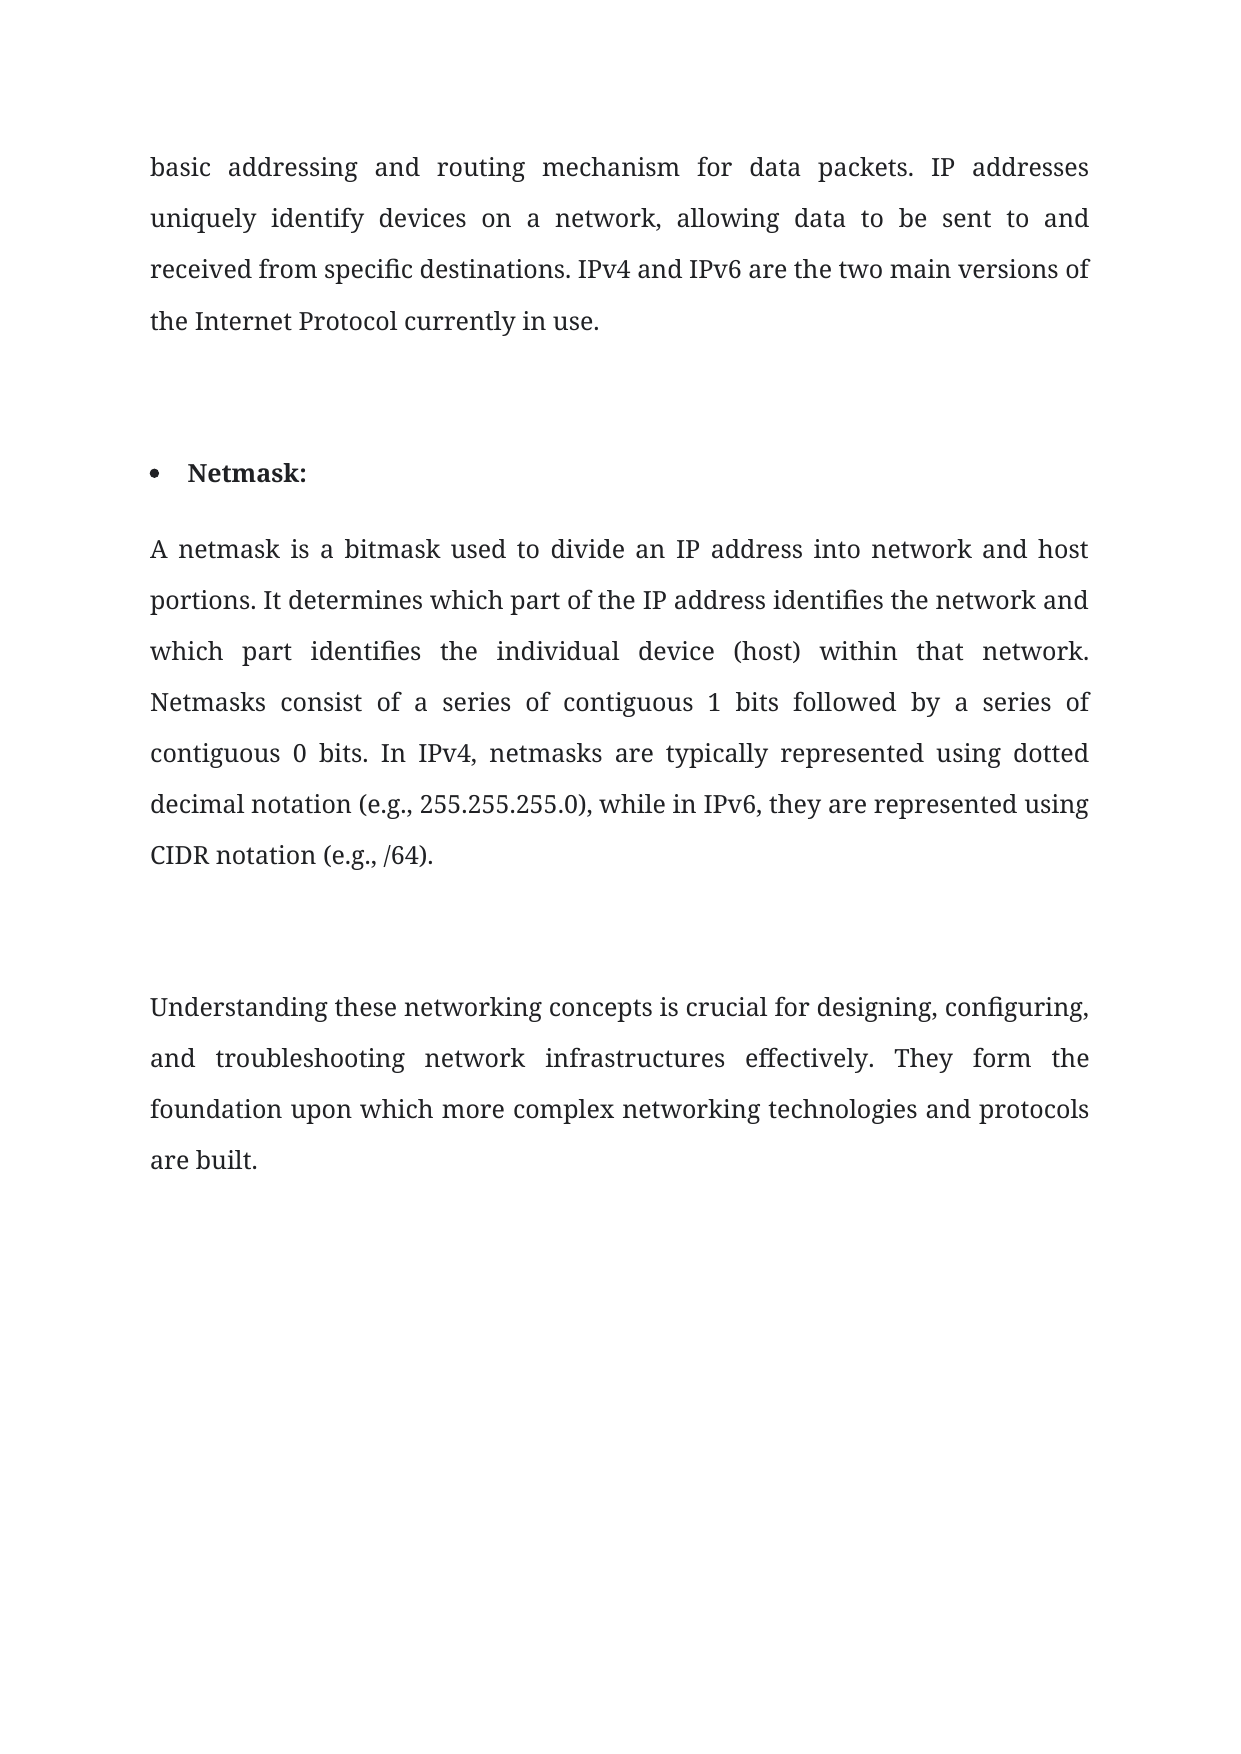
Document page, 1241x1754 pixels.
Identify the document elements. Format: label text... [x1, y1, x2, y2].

text A netmask is a bitmask used to divide an IP address into network and host portions. It determines which part of the IP address identifies the network and which part identifies the individual device (host) within that network. Netmasks consist of a series of contiguous 1 bits followed by a series of contiguous 0 bits. In IPv4, netmasks are typically represented using dotted decimal notation (e.g., 255.255.255.0), while in IPv6, they are represented using CIDR notation (e.g., /64). [150, 531, 1090, 872]
text Understanding these networking concepts is crucial for designing, configuring, and troubleshooting network infrastructures effectively. They form the foundation upon which more complex networking technologies and protocols are built. [150, 989, 1090, 1177]
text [150, 150, 1090, 337]
list Netmask: [150, 455, 1090, 489]
